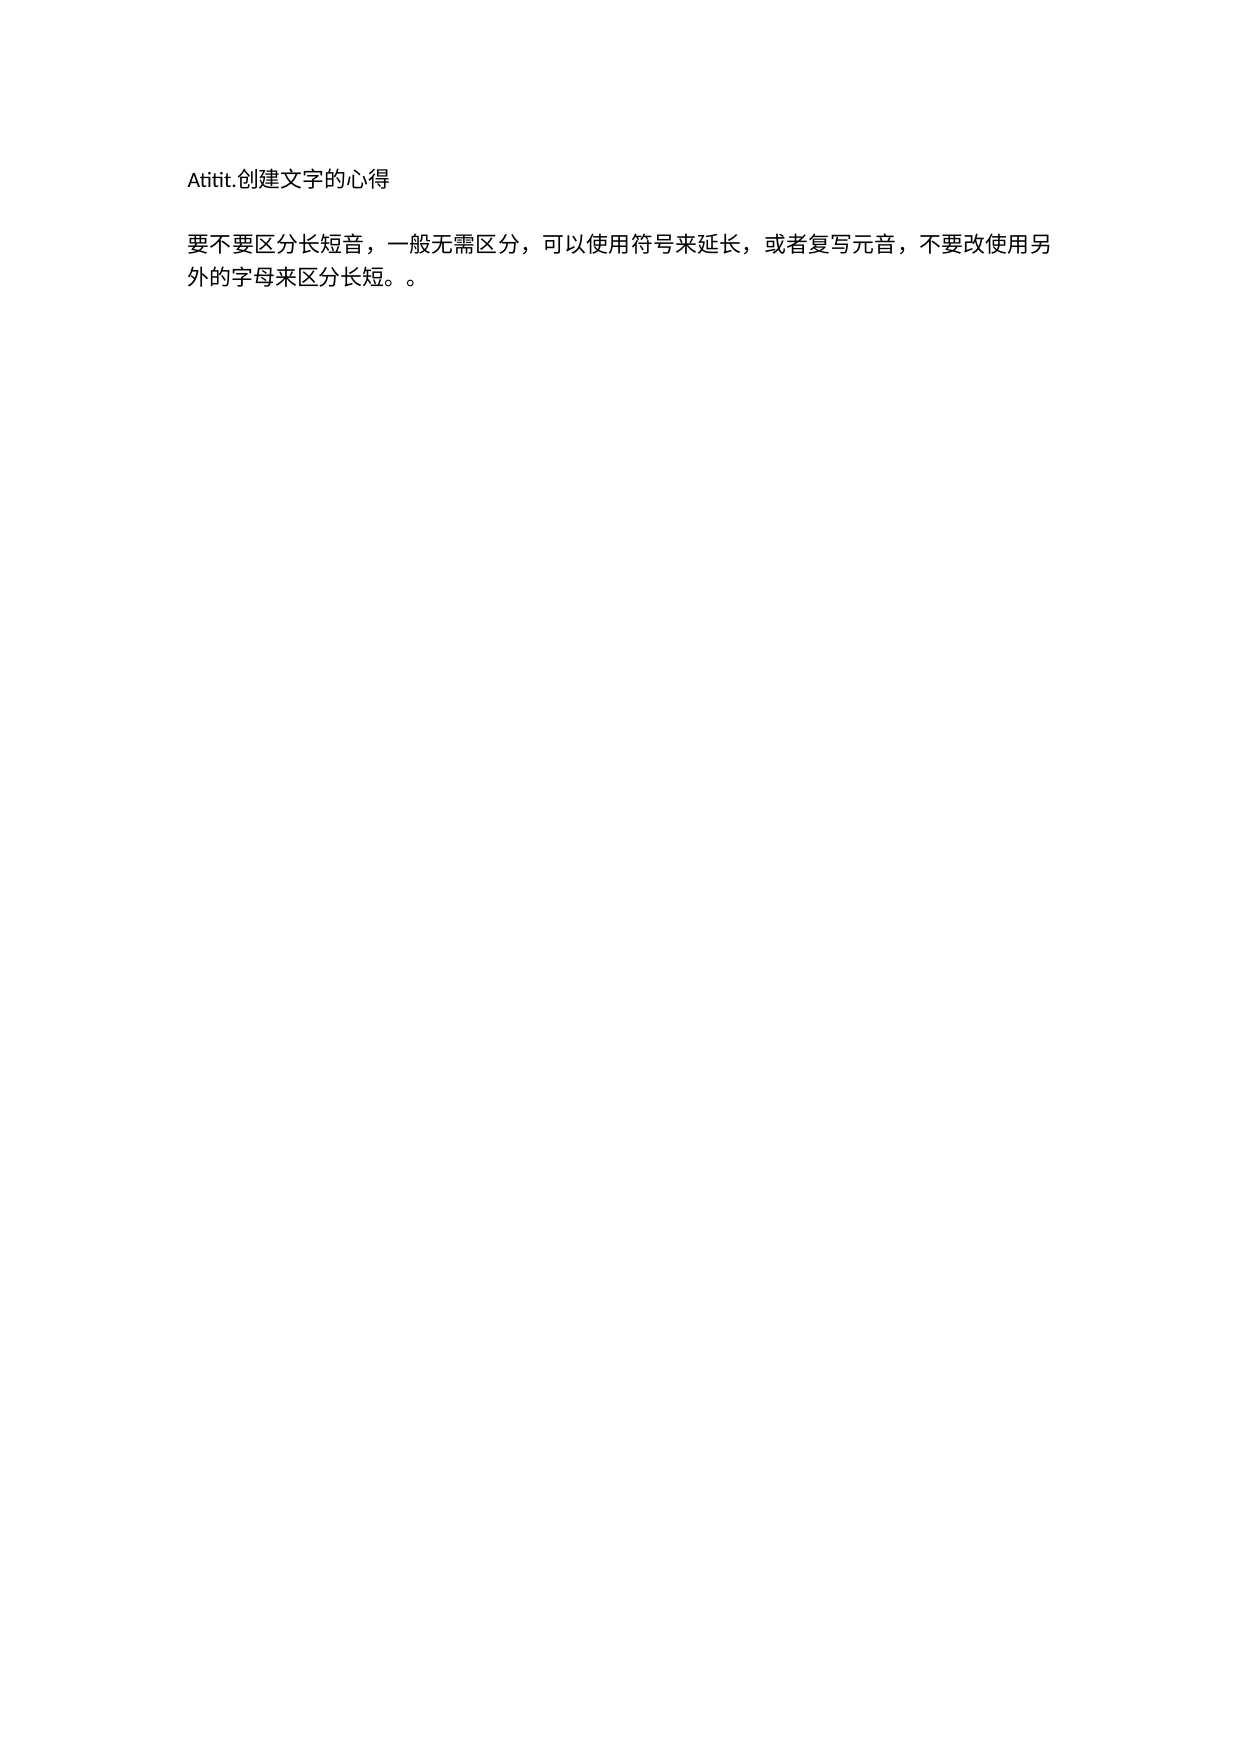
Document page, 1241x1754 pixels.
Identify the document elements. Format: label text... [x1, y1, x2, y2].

text 要不要区分长短音，一般无需区分，可以使用符号来延长，或者复写元音，不要改使用另外的字母来区分长短。。 [187, 227, 1053, 292]
text Atitit.创建文字的心得 [187, 162, 1053, 194]
